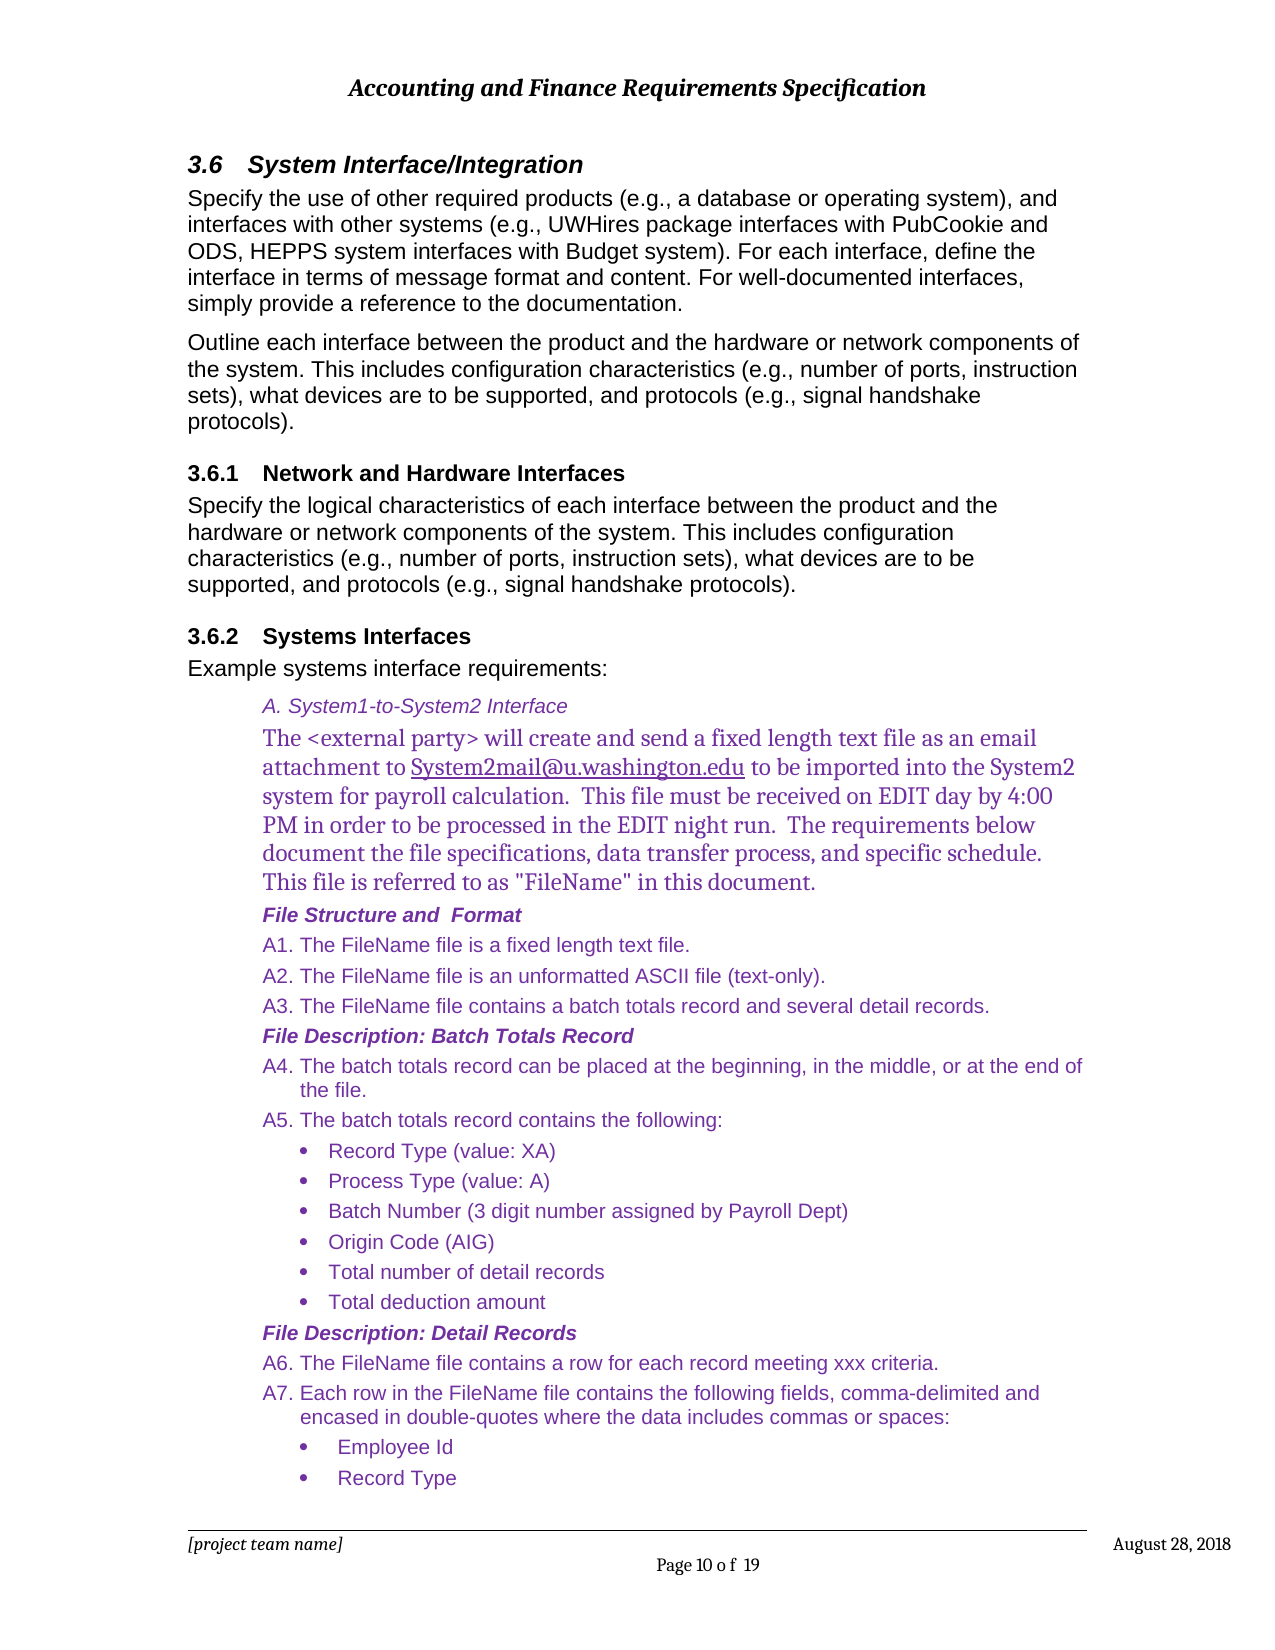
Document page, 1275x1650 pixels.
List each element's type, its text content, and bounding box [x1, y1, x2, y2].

text File Description: Detail Records [262, 1320, 1087, 1344]
list Total deduction amount [300, 1290, 1087, 1314]
list Employee Id [300, 1435, 1087, 1459]
list Origin Code (AIG) [300, 1229, 1087, 1253]
subtitle Systems Interfaces [187, 623, 1087, 649]
list Total number of detail records [300, 1260, 1087, 1284]
list The FileName file is a fixed length text file. [262, 933, 1087, 957]
text The <external party> will create and send a fixed length text file as an email attachment to System2mail@u.washington.edu to be imported into the System2 system for payroll calculation. This file must be received on EDIT day by 4:00 PM in order to be processed in the EDIT night run. The requirements below document the file specifications, data transfer process, and specific schedule. This file is referred to as "FileName" in this document. [262, 724, 1087, 897]
text Specify the use of other required products (e.g., a database or operating system), and interfaces with other systems (e.g., UWHires package interfaces with PubCookie and ODS, HEPPS system interfaces with Budget system). For each interface, define the interface in terms of message format and content. For well-documented interfaces, simply provide a reference to the documentation. [187, 185, 1087, 317]
list The FileName file contains a row for each record meeting xxx criteria. [262, 1351, 1087, 1374]
list The batch totals record can be placed at the beginning, in the middle, or at the end of the file. [262, 1054, 1087, 1102]
list Batch Number (3 digit number assigned by Payroll Dept) [300, 1199, 1087, 1223]
subtitle Network and Hardware Interfaces [187, 460, 1087, 486]
subtitle System Interface/Integration [187, 150, 1087, 179]
list Process Type (value: A) [300, 1169, 1087, 1193]
text Example systems interface requirements: [187, 655, 1087, 682]
list Record Type [300, 1465, 1087, 1489]
text File Structure and Format [262, 903, 1087, 927]
list The FileName file is an unformatted ASCII file (text-only). [262, 963, 1087, 987]
text Specify the logical characteristics of each interface between the product and the hardware or network components of the system. This includes configuration characteristics (e.g., number of ports, instruction sets), what devices are to be supported, and protocols (e.g., signal handshake protocols). [187, 492, 1087, 598]
text Outline each interface between the product and the hardware or network components of the system. This includes configuration characteristics (e.g., number of ports, instruction sets), what devices are to be supported, and protocols (e.g., signal handshake protocols). [187, 329, 1087, 435]
list Record Type (value: XA) [300, 1138, 1087, 1163]
list System1-to-System2 Interface [262, 694, 1087, 718]
list Each row in the FileName file contains the following fields, comma-delimited and encased in double-quotes where the data includes commas or spaces: [262, 1381, 1087, 1429]
list The batch totals record contains the following: [262, 1108, 1087, 1132]
text File Description: Batch Totals Record [262, 1024, 1087, 1048]
list The FileName file contains a batch totals record and several detail records. [262, 994, 1087, 1018]
